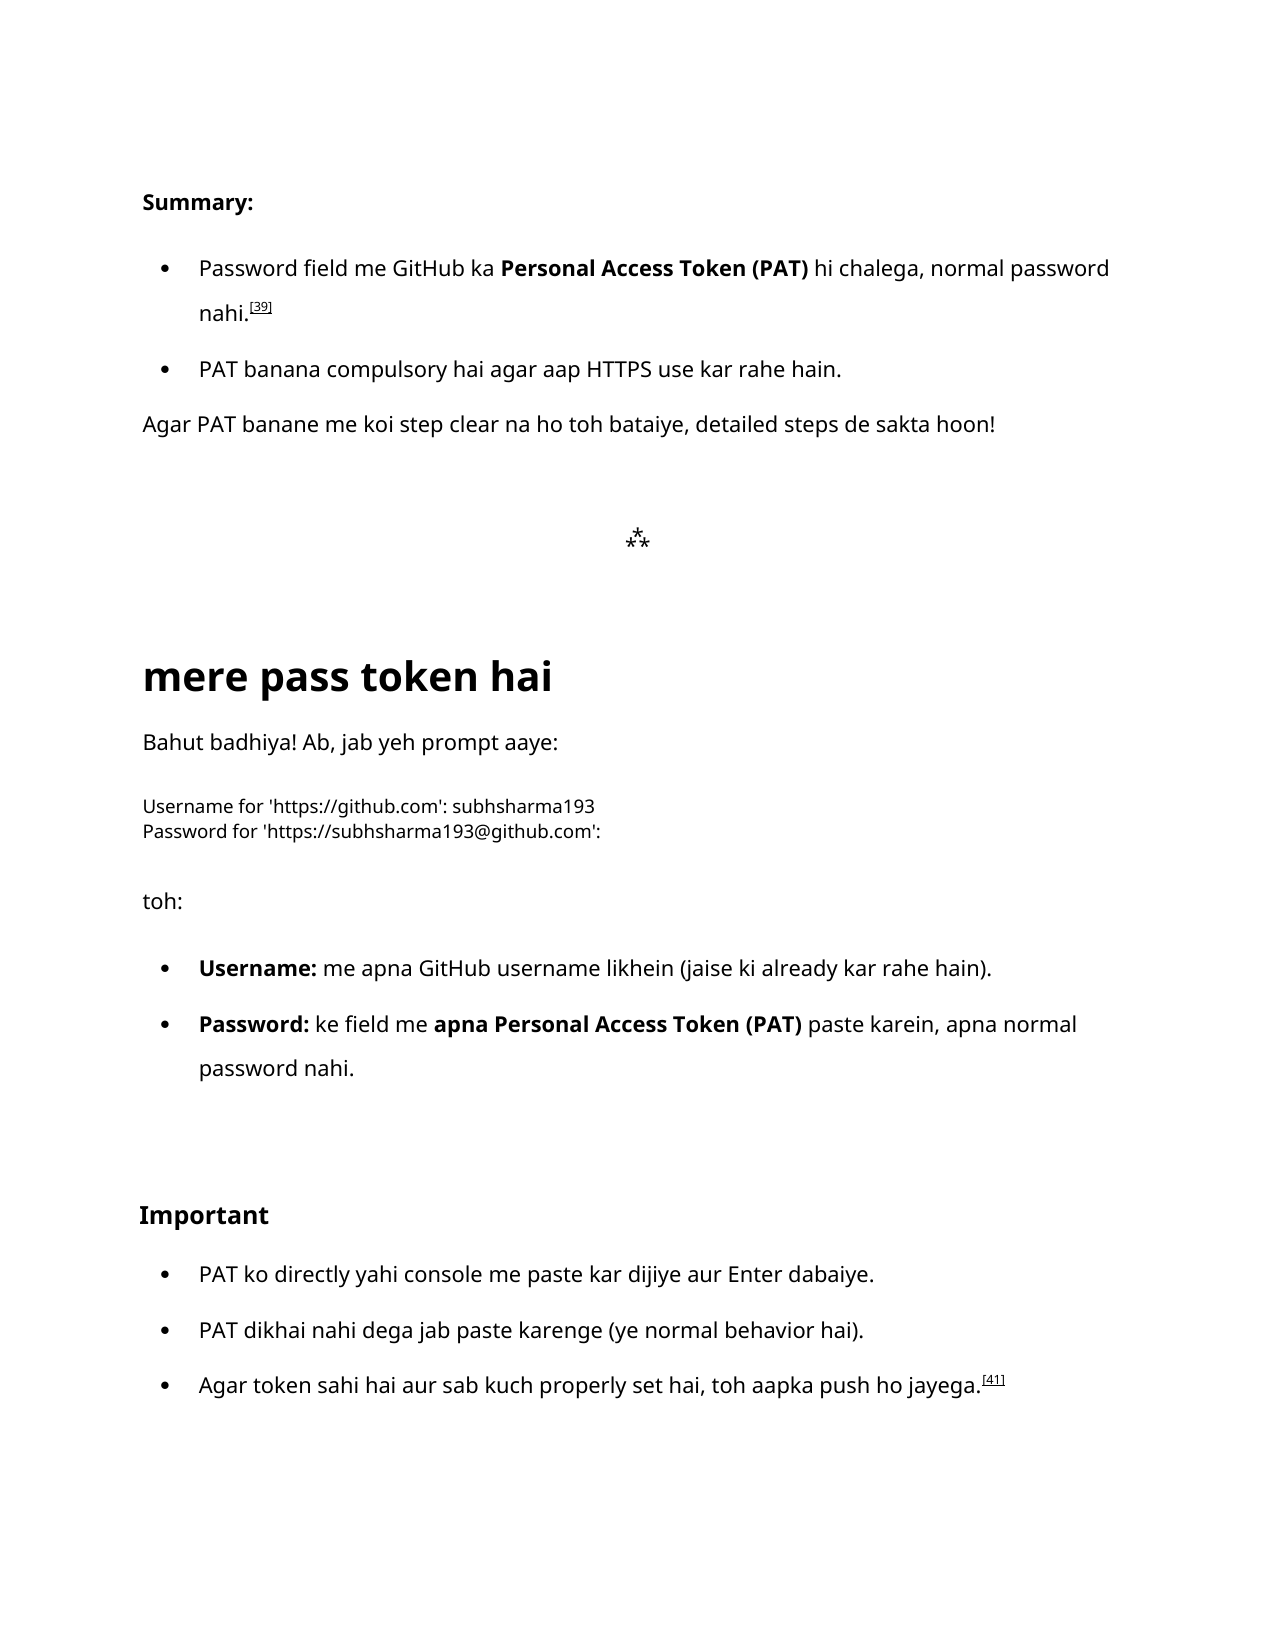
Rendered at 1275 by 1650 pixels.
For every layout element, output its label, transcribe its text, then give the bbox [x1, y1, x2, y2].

text Summary: [142, 187, 1133, 217]
list PAT ko directly yahi console me paste kar dijiye aur Enter dabaiye. [161, 1259, 1133, 1289]
text Important [139, 1197, 1133, 1231]
text toh: [142, 886, 1133, 916]
text Agar PAT banane me koi step clear na ho toh bataiye, detailed steps de sakta hoon! [142, 409, 1133, 484]
list PAT banana compulsory hai agar aap HTTPS use kar rahe hain. [161, 354, 1133, 383]
list Username: me apna GitHub username likhein (jaise ki already kar rahe hain). [161, 953, 1133, 983]
list Password: ke field me apna Personal Access Token (PAT) paste karein, apna normal password nahi. [161, 1008, 1133, 1083]
list Agar token sahi hai aur sab kuch properly set hai, toh aapka push ho jayega.[41] [161, 1371, 1133, 1400]
list Password field me GitHub ka Personal Access Token (PAT) hi chalega, normal password nahi.[39] [161, 253, 1133, 328]
list PAT dikhai nahi dega jab paste karenge (ye normal behavior hai). [161, 1315, 1133, 1345]
text ⁂ [142, 521, 1133, 550]
text Bahut badhiya! Ab, jab yeh prompt aaye: [142, 726, 1133, 756]
text mere pass token hai [142, 648, 1133, 703]
